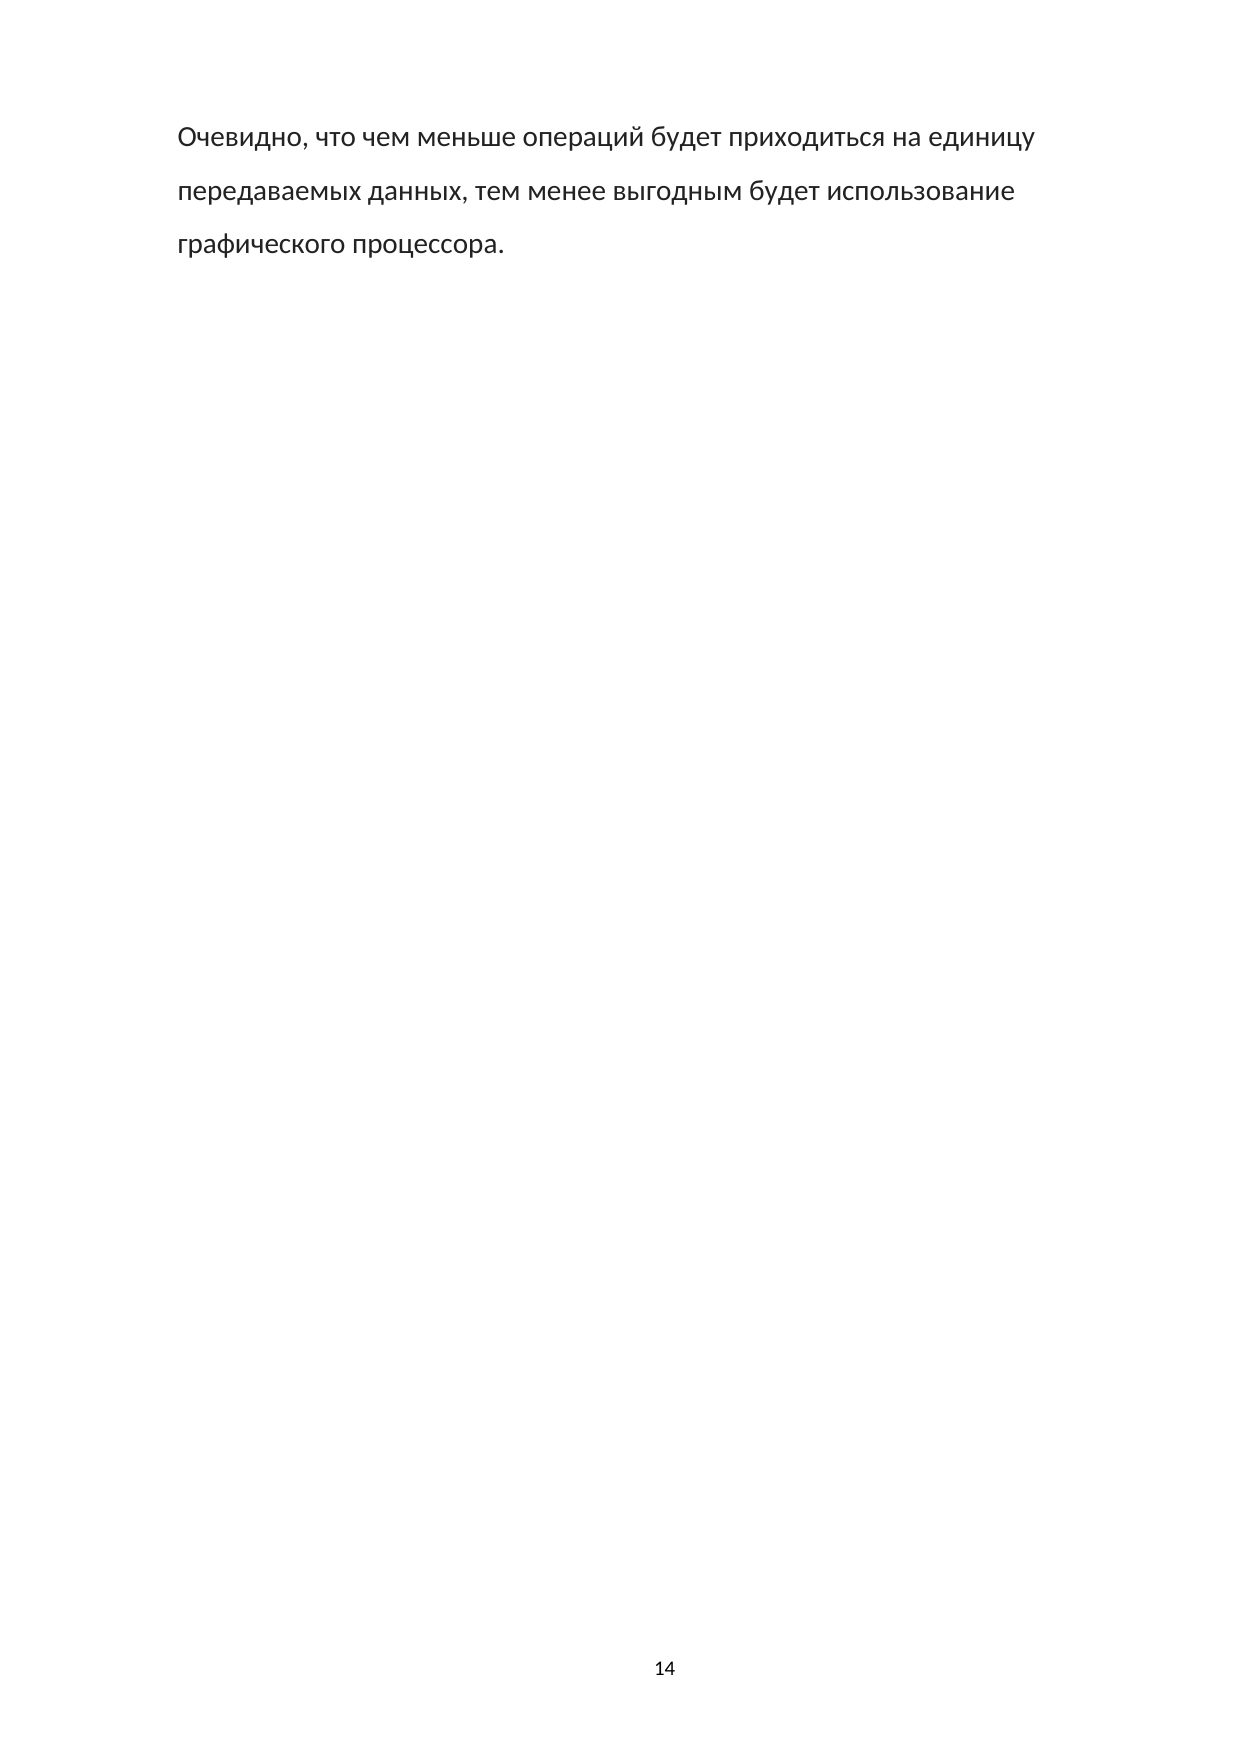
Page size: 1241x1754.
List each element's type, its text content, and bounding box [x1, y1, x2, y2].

text Очевидно, что чем меньше операций будет приходиться на единицу передаваемых данных, тем менее выгодным будет использование графического процессора. [177, 118, 1152, 261]
